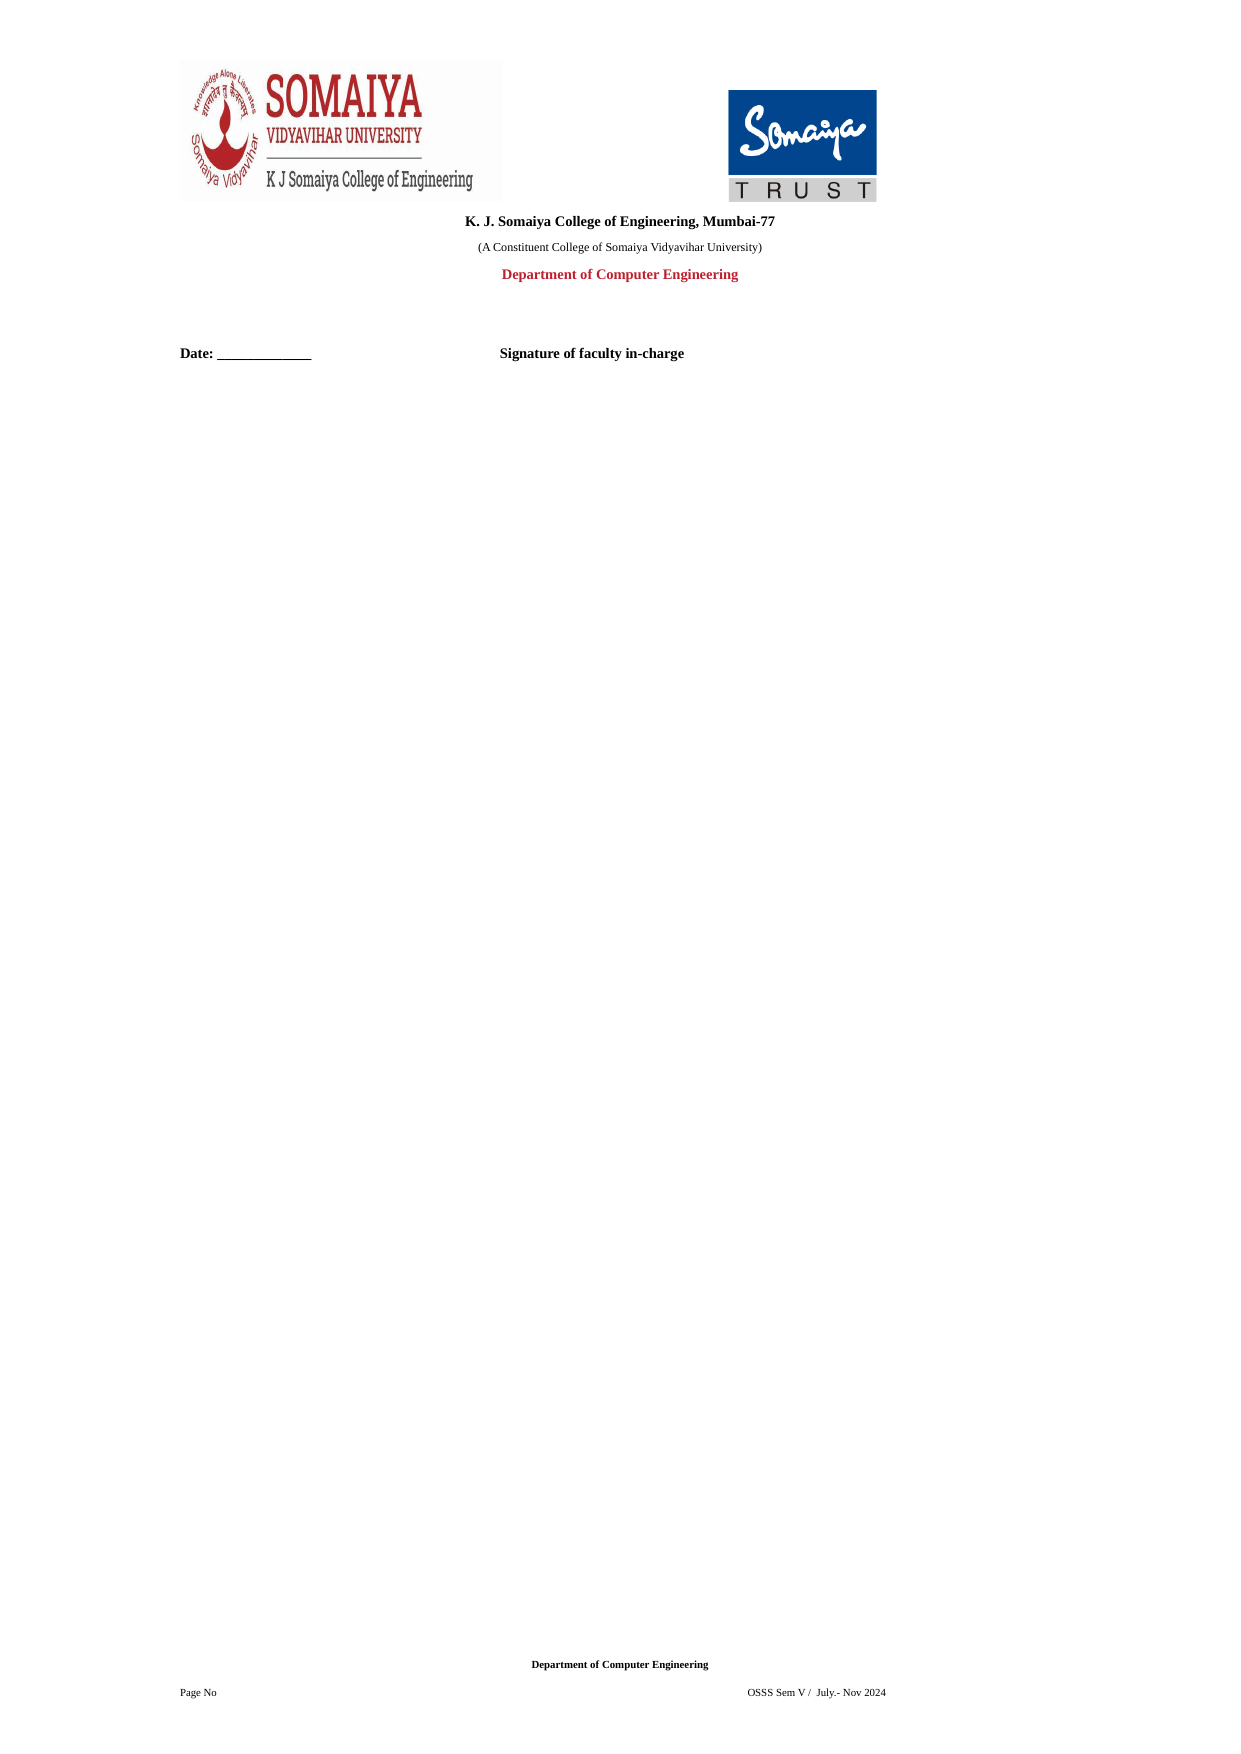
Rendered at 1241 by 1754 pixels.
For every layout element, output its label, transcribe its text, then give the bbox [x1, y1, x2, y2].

picture [728, 90, 877, 202]
picture [179, 59, 504, 202]
text Date: _____________ Signature of faculty in-charge [180, 333, 1060, 362]
